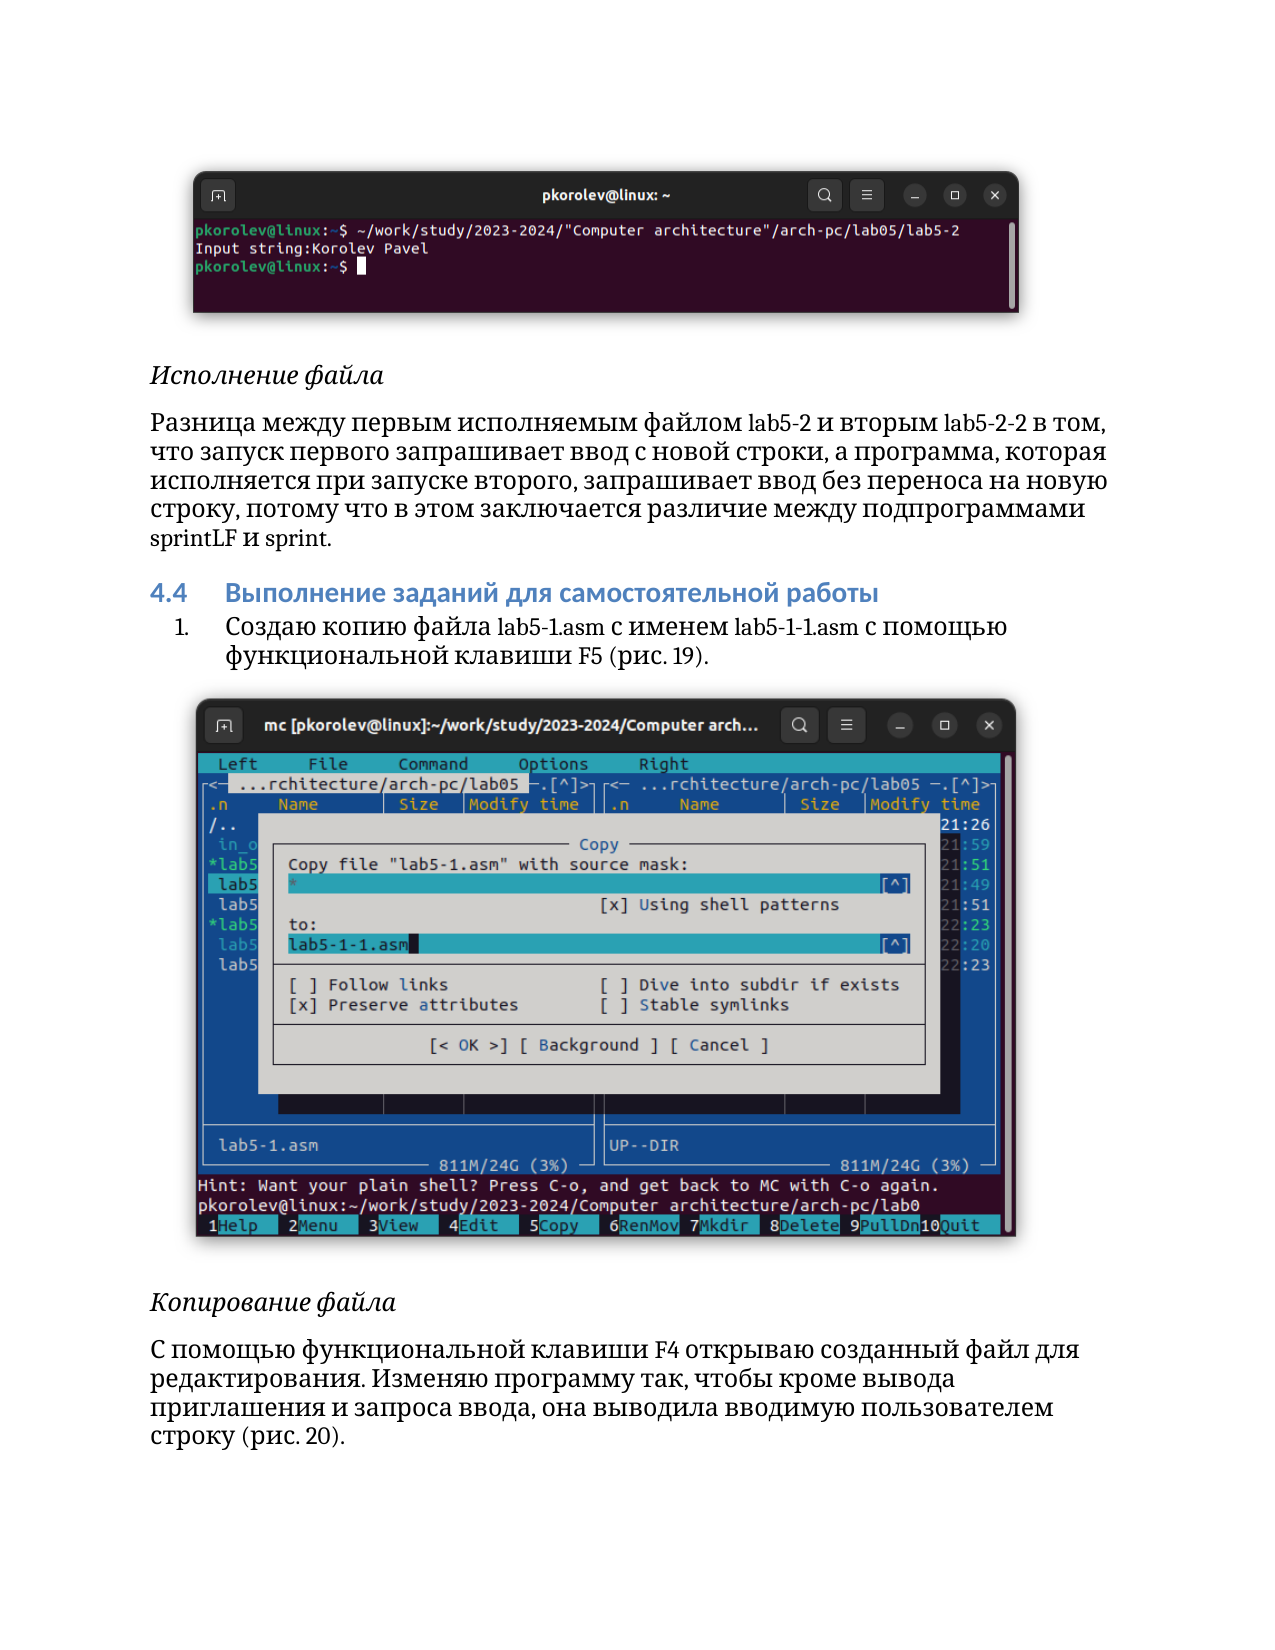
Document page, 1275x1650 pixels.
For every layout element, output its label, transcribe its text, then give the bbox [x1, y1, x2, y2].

list Создаю копию файла lab5-1.asm с именем lab5-1-1.asm с помощью функциональной клавиши F5 (рис. 19). [175, 613, 1125, 671]
text Разница между первым исполняемым файлом lab5-2 и вторым lab5-2-2 в том, что запуск первого запрашивает ввод с новой строки, а программа, которая исполняется при запуске второго, запрашивает ввод без переноса на новую строку, потому что в этом заключается различие между подпрограммами sprintLF и sprint. [150, 409, 1125, 553]
picture [168, 674, 1044, 1268]
text С помощью функциональной клавиши F4 открываю созданный файл для редактирования. Изменяю программу так, чтобы кроме вывода приглашения и запроса ввода, она выводила вводимую пользователем строку (рис. 20). [150, 1336, 1125, 1451]
picture [168, 150, 1044, 341]
subtitle 4.4 Выполнение заданий для самостоятельной работы [150, 574, 1125, 609]
text Исполнение файла [150, 362, 1125, 390]
text Копирование файла [150, 1288, 1125, 1317]
